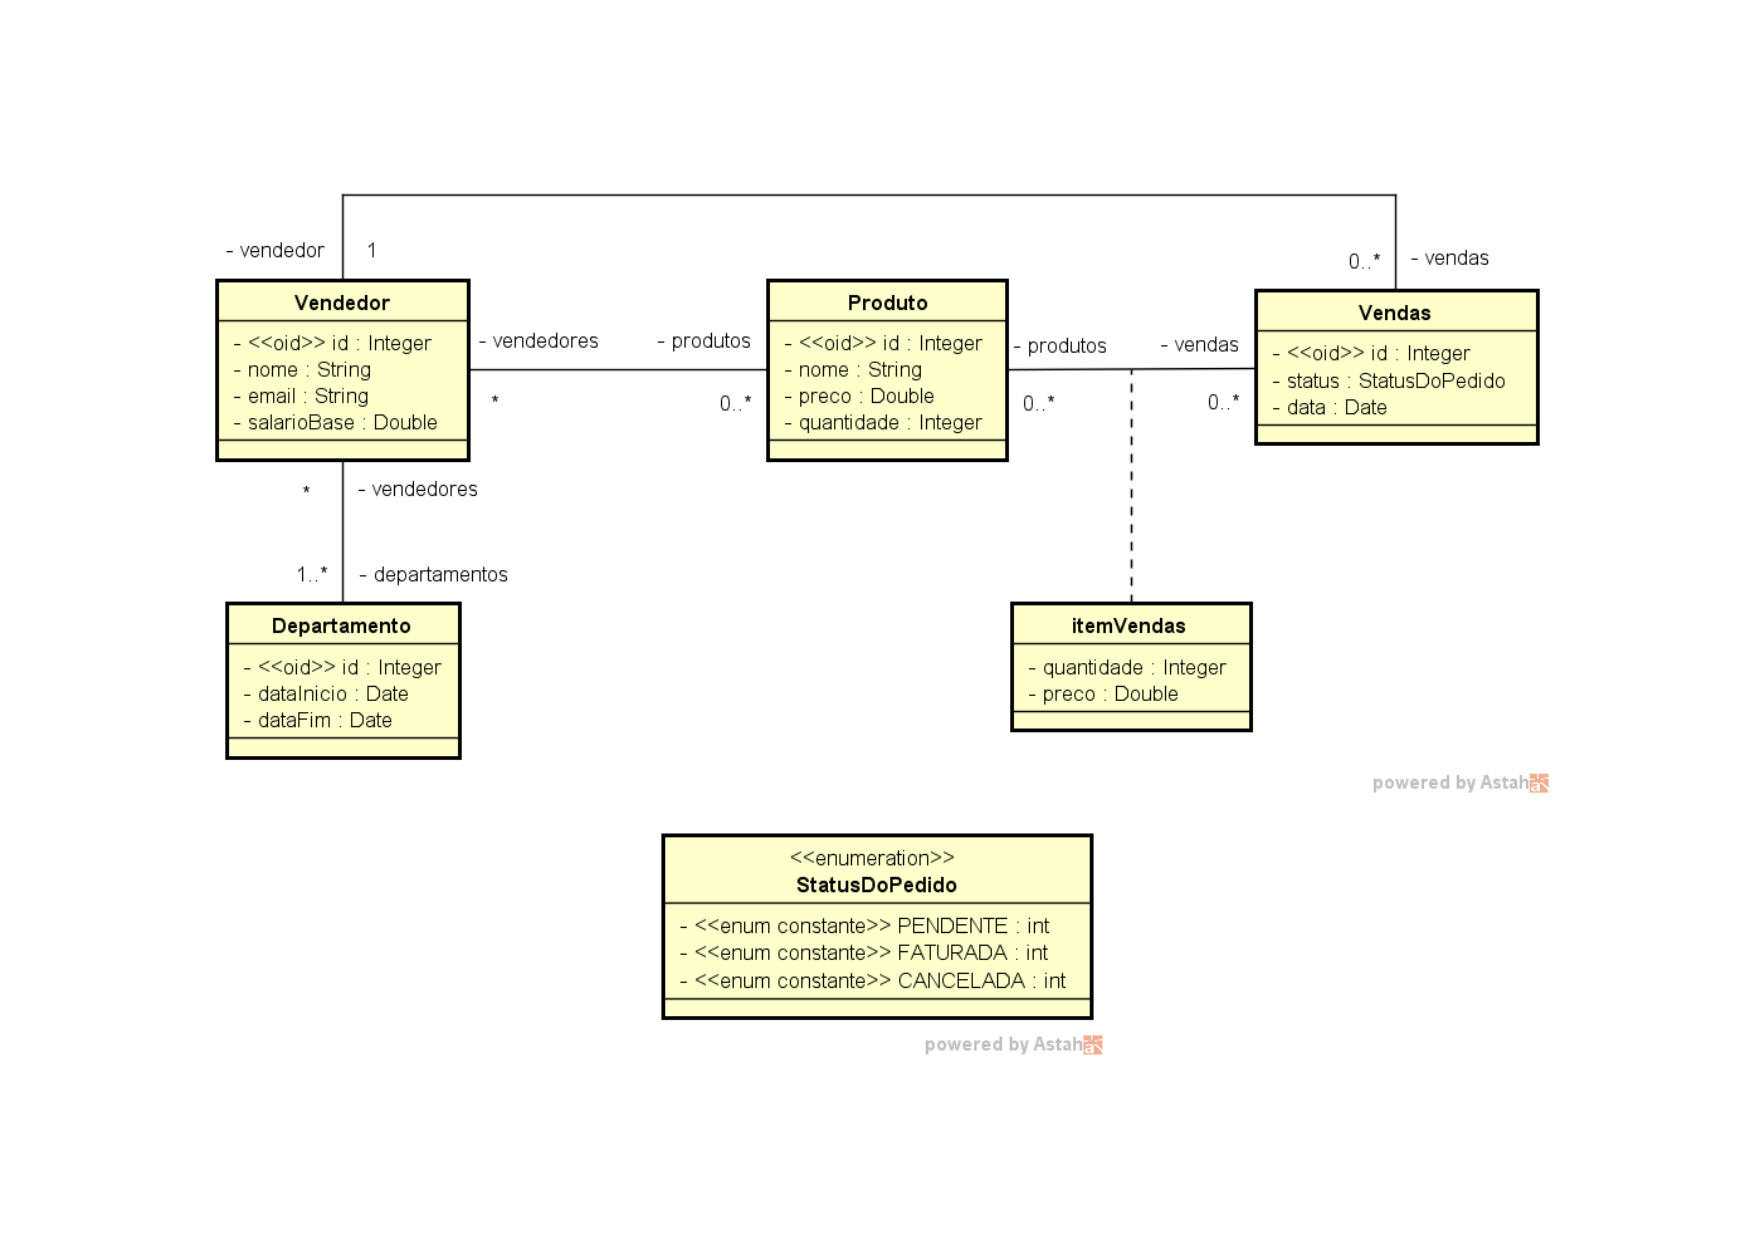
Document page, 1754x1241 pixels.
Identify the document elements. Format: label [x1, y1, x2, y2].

picture [645, 817, 1109, 1061]
picture [200, 177, 1555, 799]
